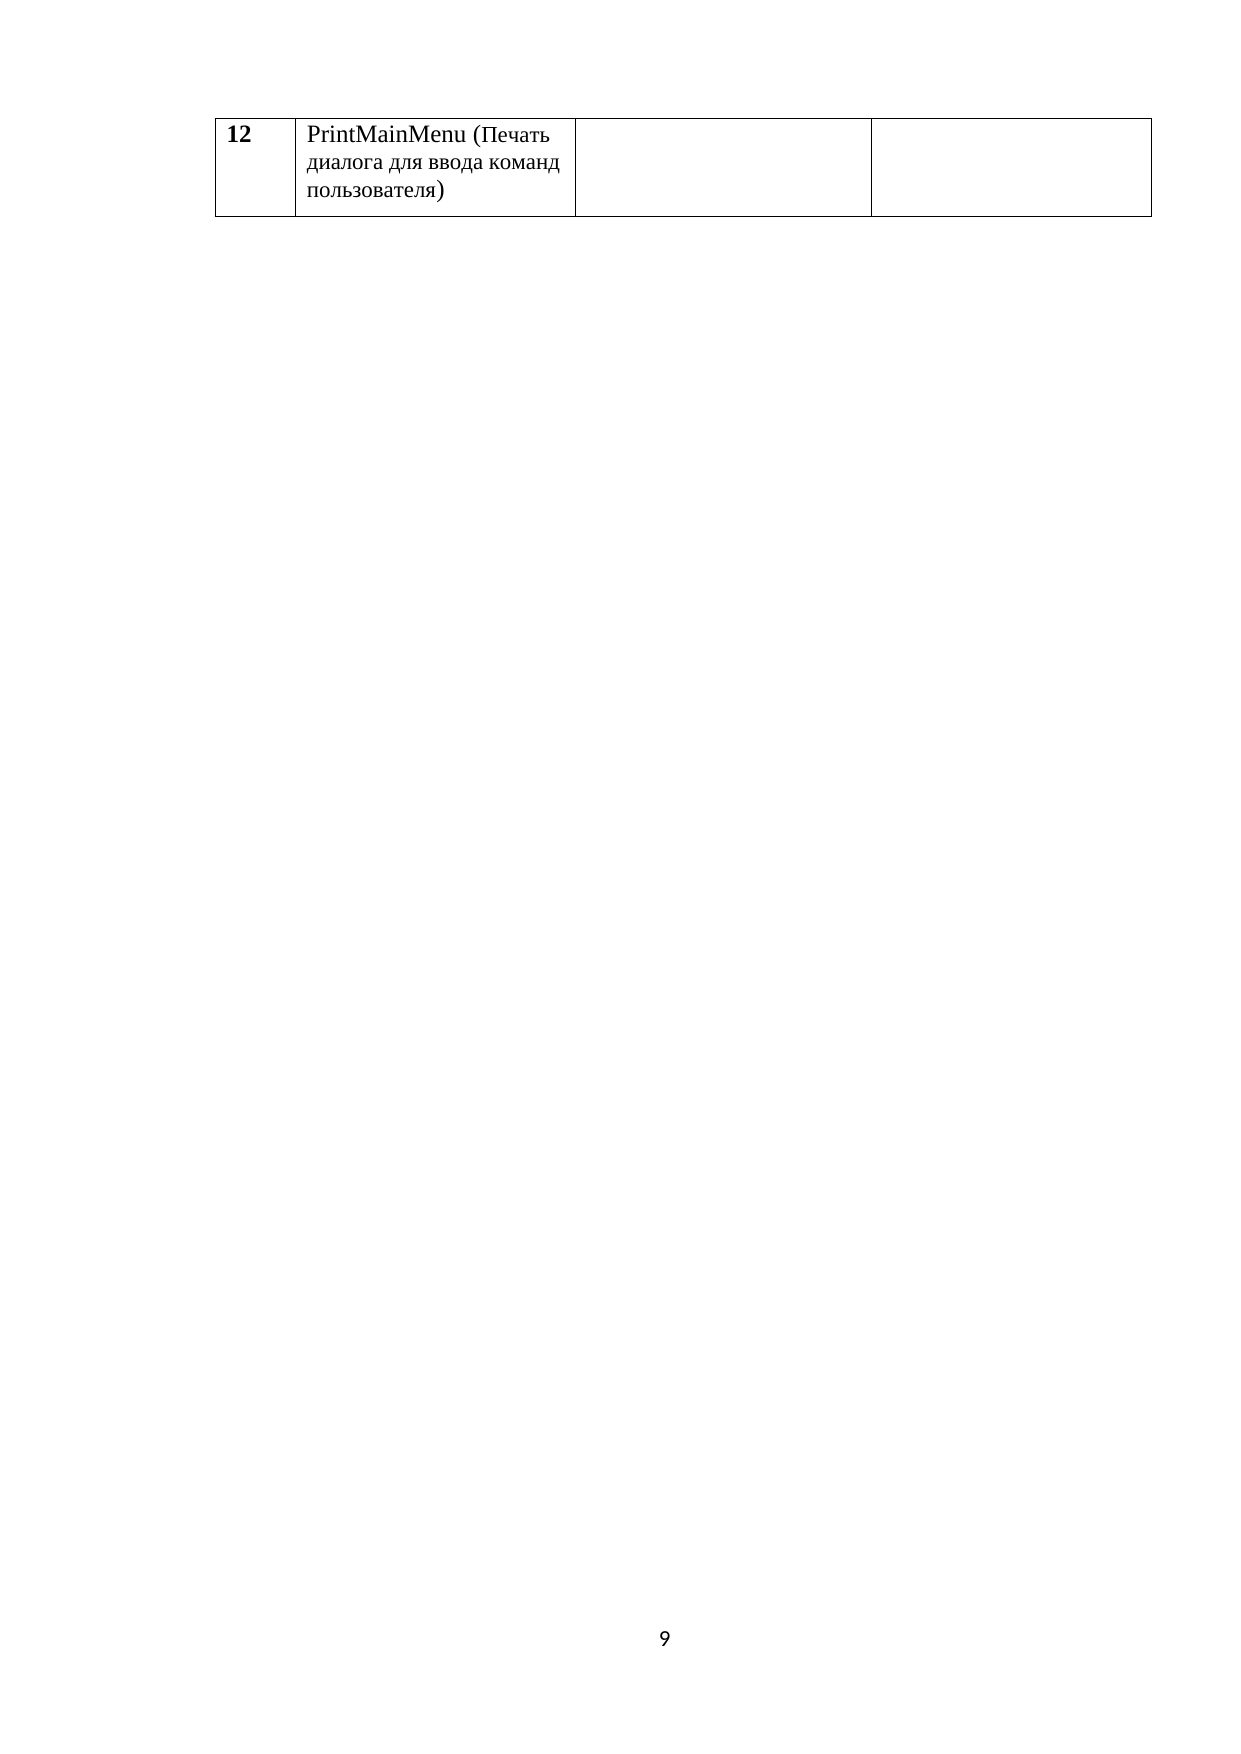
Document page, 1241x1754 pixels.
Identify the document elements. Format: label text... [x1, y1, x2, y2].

table_cell [576, 119, 871, 216]
table_cell PrintMainMenu (Печать диалога для ввода команд пользователя) [296, 119, 575, 216]
table_cell 12 [216, 119, 295, 216]
table_cell [872, 119, 1151, 216]
